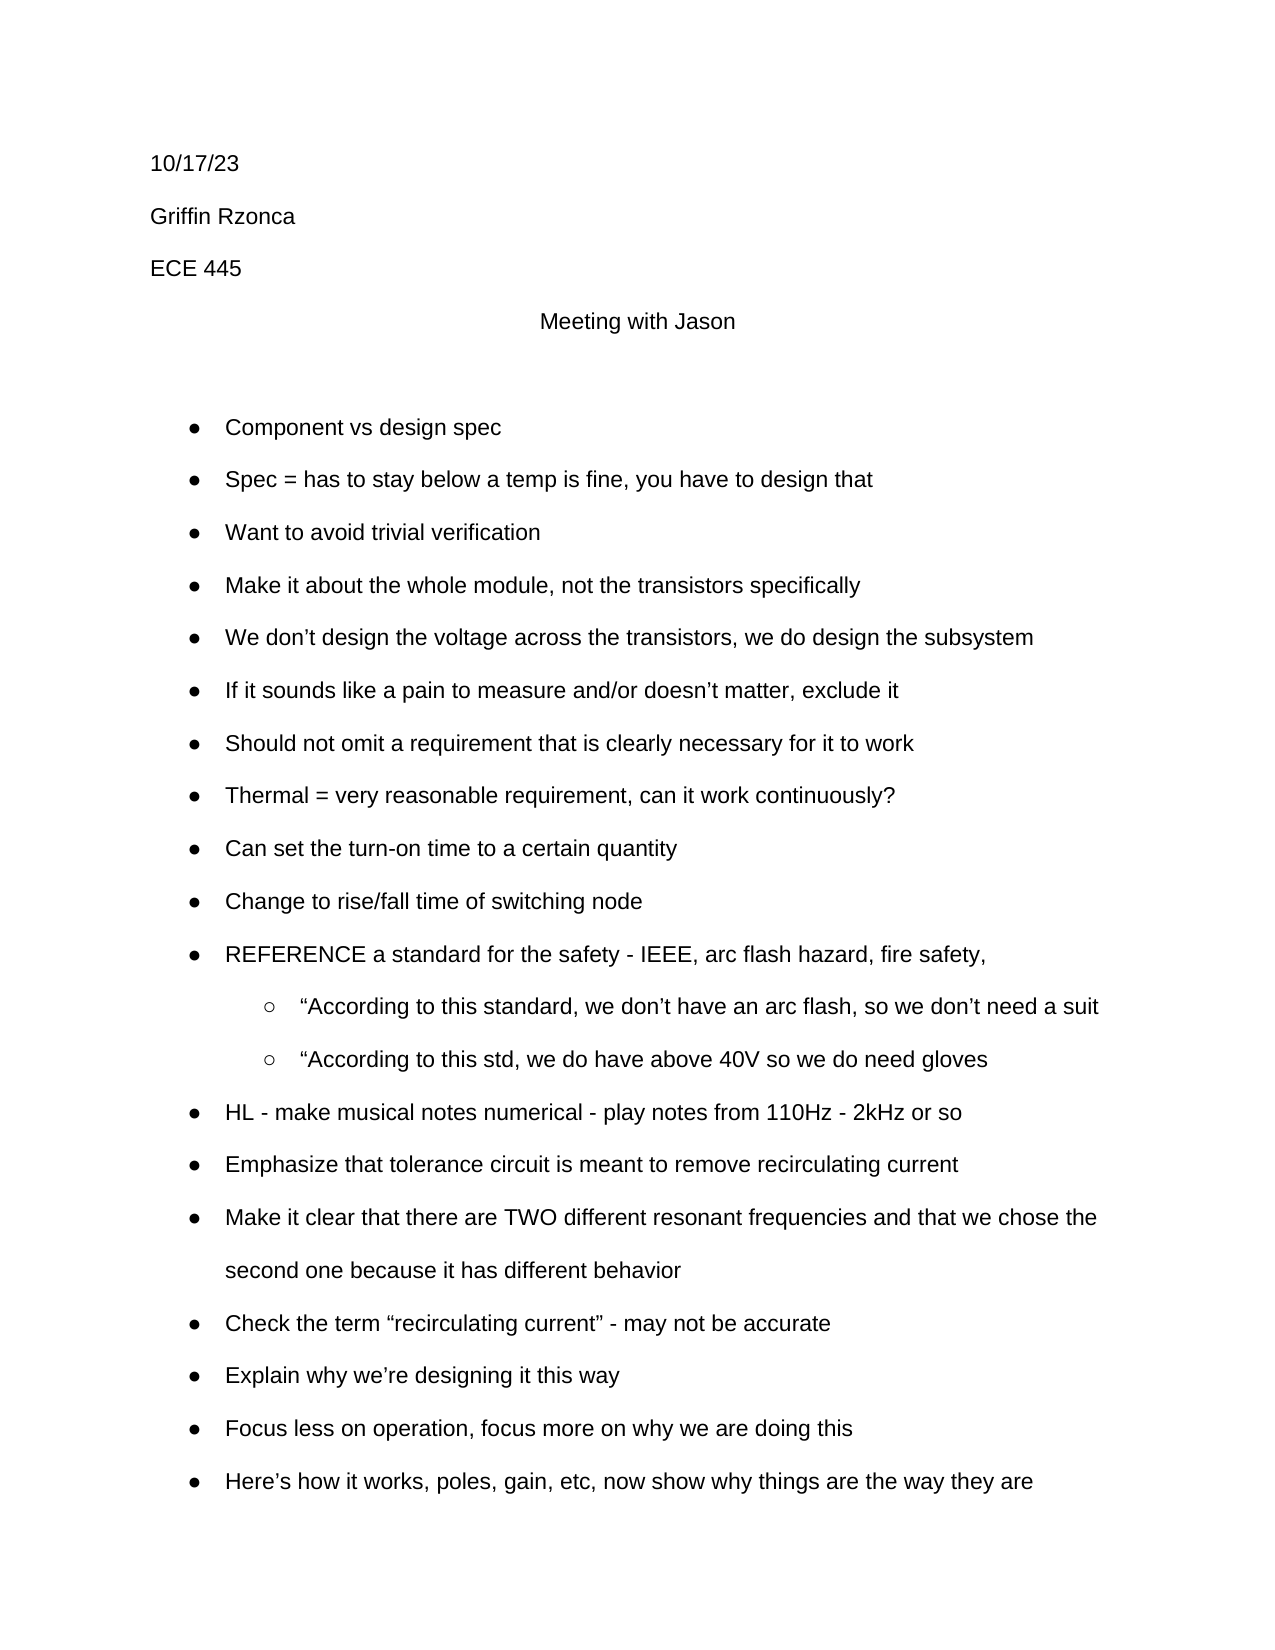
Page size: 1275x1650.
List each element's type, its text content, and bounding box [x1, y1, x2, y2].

list “According to this std, we do have above 40V so we do need gloves [262, 1046, 1125, 1072]
list Here’s how it works, poles, gain, etc, now show why things are the way they are [187, 1468, 1125, 1494]
list “According to this standard, we don’t have an arc flash, so we don’t need a suit [262, 993, 1125, 1020]
list Check the term “recirculating current” - may not be accurate [187, 1309, 1125, 1336]
list REFERENCE a standard for the safety - IEEE, arc flash hazard, fire safety, [187, 941, 1125, 967]
list HL - make musical notes numerical - play notes from 110Hz - 2kHz or so [187, 1099, 1125, 1125]
text ECE 445 [150, 255, 1125, 282]
text Griffin Rzonca [150, 203, 1125, 229]
text Meeting with Jason [150, 308, 1125, 334]
list Should not omit a requirement that is clearly necessary for it to work [187, 730, 1125, 756]
list Component vs design spec [187, 413, 1125, 440]
text 10/17/23 [150, 150, 1125, 176]
list Emphasize that tolerance circuit is meant to remove recirculating current [187, 1151, 1125, 1178]
list Change to rise/fall time of switching node [187, 888, 1125, 914]
list Spec = has to stay below a temp is fine, you have to design that [187, 466, 1125, 493]
list Make it clear that there are TWO different resonant frequencies and that we chose the second one because it has different behavior [187, 1204, 1125, 1283]
list If it sounds like a pain to measure and/or doesn’t matter, exclude it [187, 677, 1125, 703]
list Can set the turn-on time to a certain quantity [187, 835, 1125, 862]
list Make it about the whole module, not the transistors specifically [187, 572, 1125, 598]
list We don’t design the voltage across the transistors, we do design the subsystem [187, 624, 1125, 651]
list Want to avoid trivial verification [187, 519, 1125, 545]
list Focus less on operation, focus more on why we are doing this [187, 1415, 1125, 1441]
list Thermal = very reasonable requirement, can it work continuously? [187, 782, 1125, 809]
list Explain why we’re designing it this way [187, 1362, 1125, 1389]
